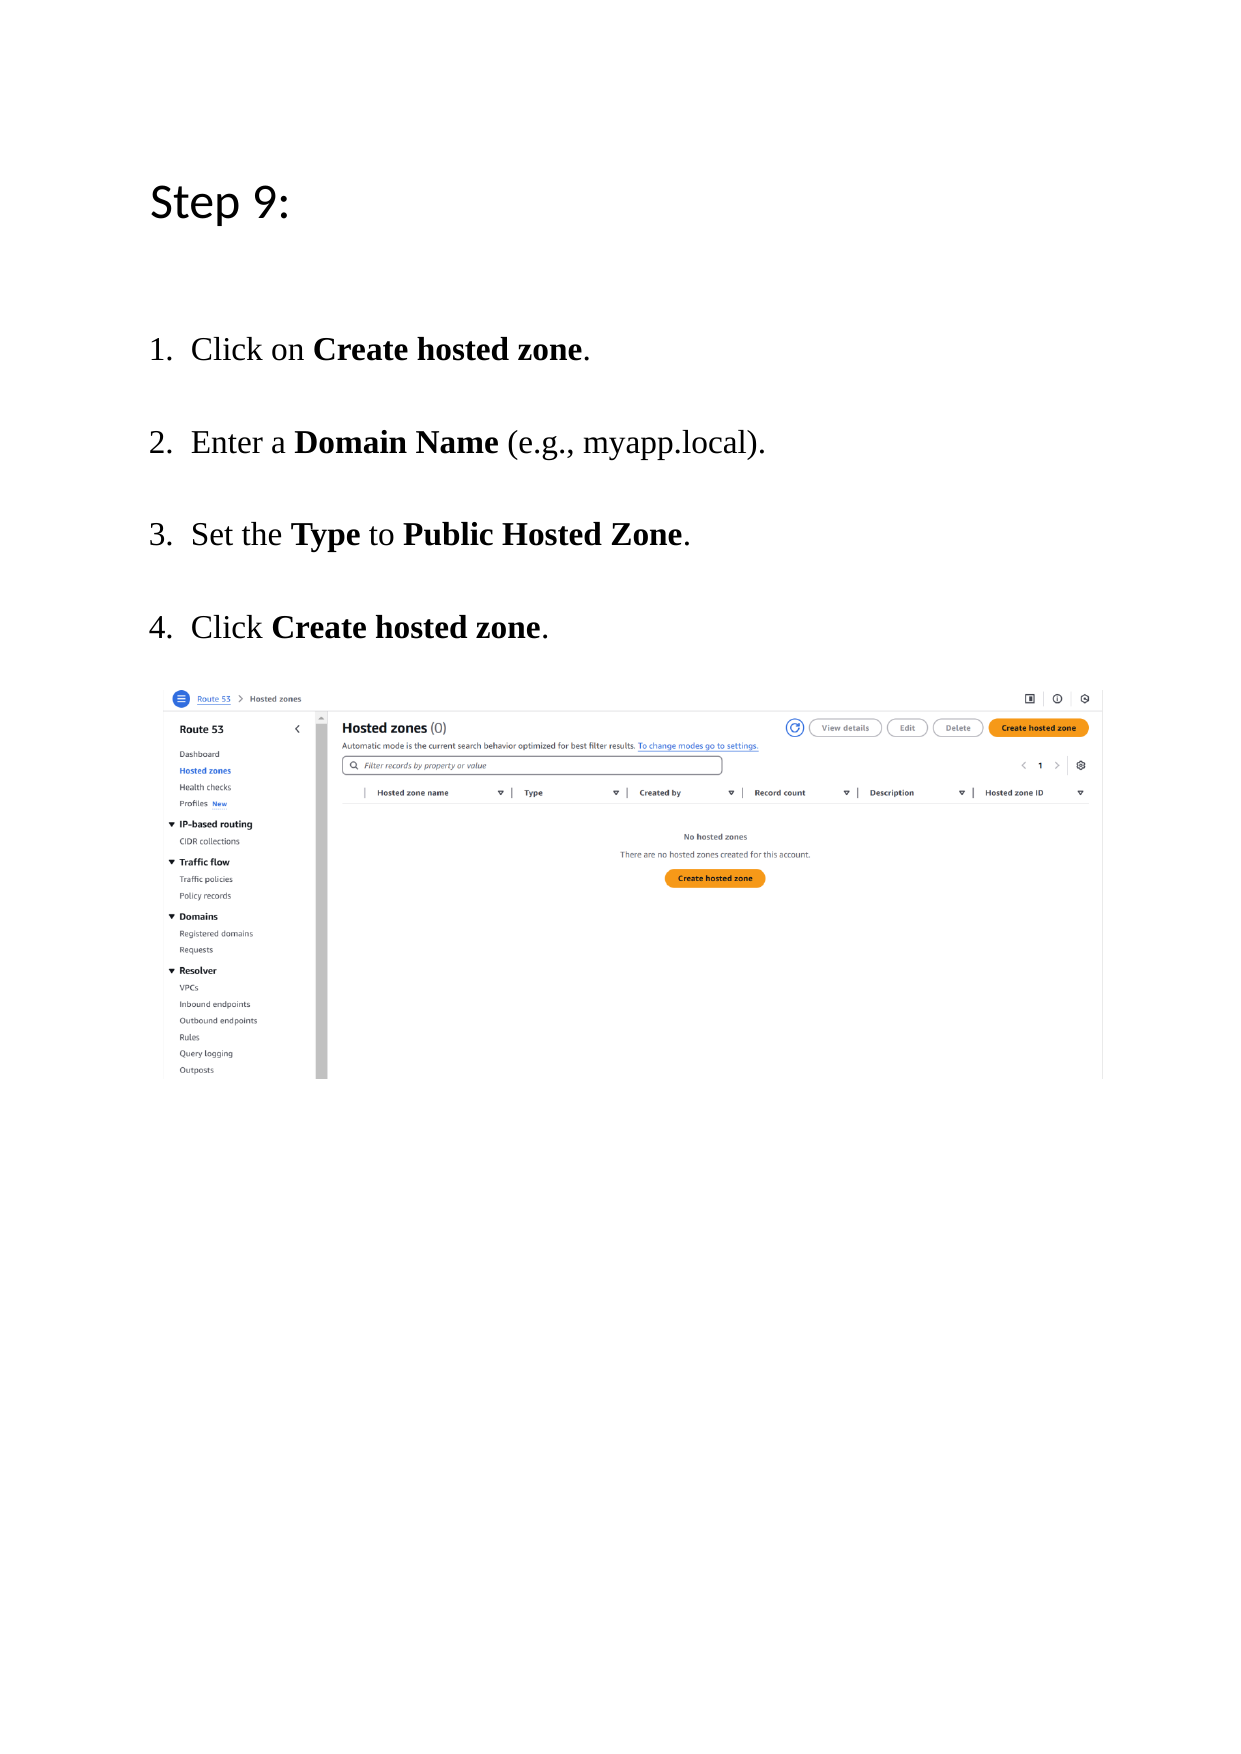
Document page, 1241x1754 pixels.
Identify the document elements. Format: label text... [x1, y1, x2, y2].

list Enter a Domain Name (e.g., myapp.local). [148, 422, 1113, 461]
list Set the Type to Public Hosted Zone. [148, 514, 1113, 553]
picture [162, 690, 1103, 1079]
list Click on Create hosted zone. [148, 329, 1113, 368]
list Click Create hosted zone. [148, 607, 1113, 646]
